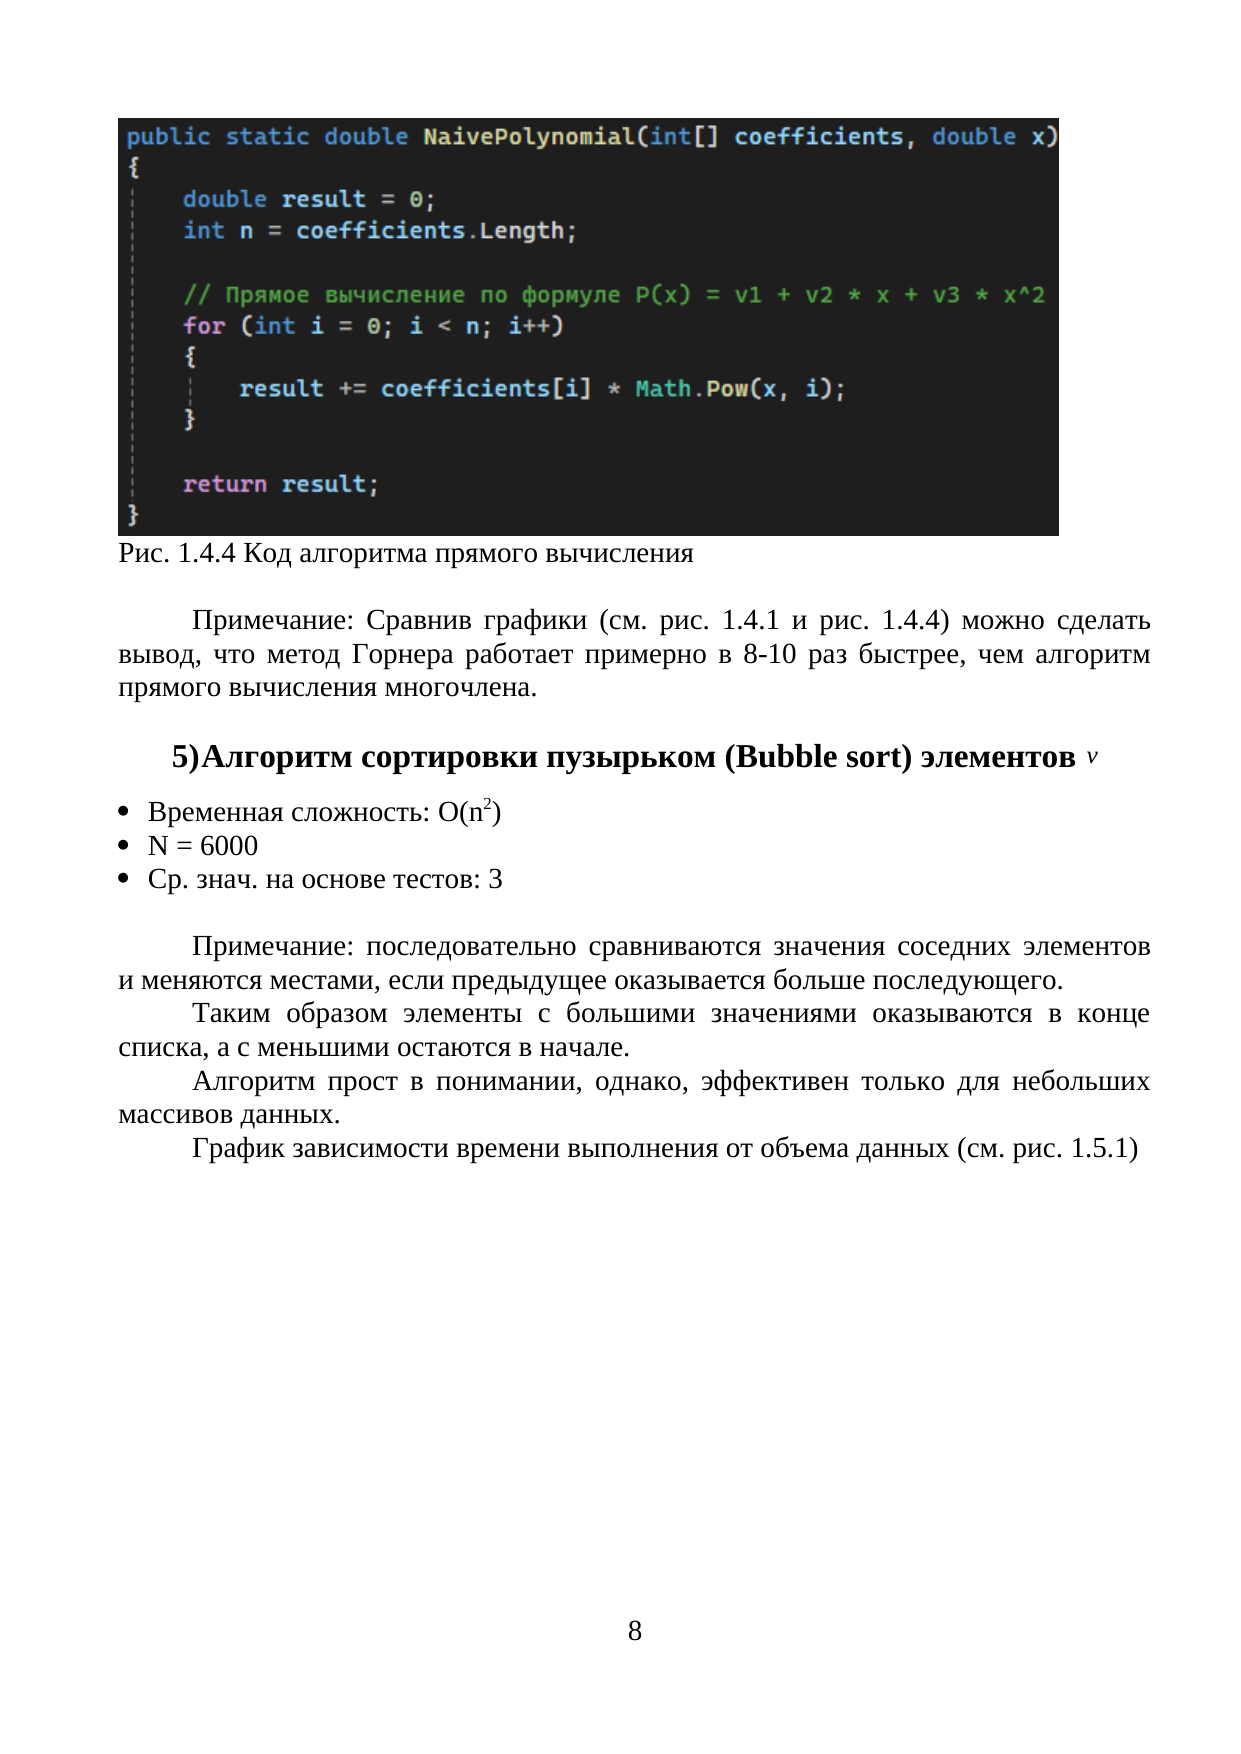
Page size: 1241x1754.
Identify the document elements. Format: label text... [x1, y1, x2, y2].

list Ср. знач. на основе тестов: 3 [118, 861, 1152, 895]
text Примечание: последовательно сравниваются значения соседних элементов и меняются местами, если предыдущее оказывается больше последующего. [118, 928, 1152, 996]
text Алгоритм прост в понимании, однако, эффективен только для небольших массивов данных. [118, 1063, 1152, 1130]
list Алгоритм сортировки пузырьком (Bubble sort) элементов [118, 737, 1152, 775]
picture [118, 118, 1059, 536]
list N = 6000 [118, 828, 1152, 861]
list Временная сложность: O(n2) [118, 794, 1152, 828]
text Рис. 1.4.4 Код алгоритма прямого вычисления [118, 535, 1152, 569]
text Примечание: Сравнив графики (см. рис. 1.4.1 и рис. 1.4.4) можно сделать вывод, что метод Горнера работает примерно в 8-10 раз быстрее, чем алгоритм прямого вычисления многочлена. [118, 602, 1152, 703]
text График зависимости времени выполнения от объема данных (см. рис. 1.5.1) [118, 1130, 1152, 1163]
text Таким образом элементы с большими значениями оказываются в конце списка, а с меньшими остаются в начале. [118, 996, 1152, 1063]
